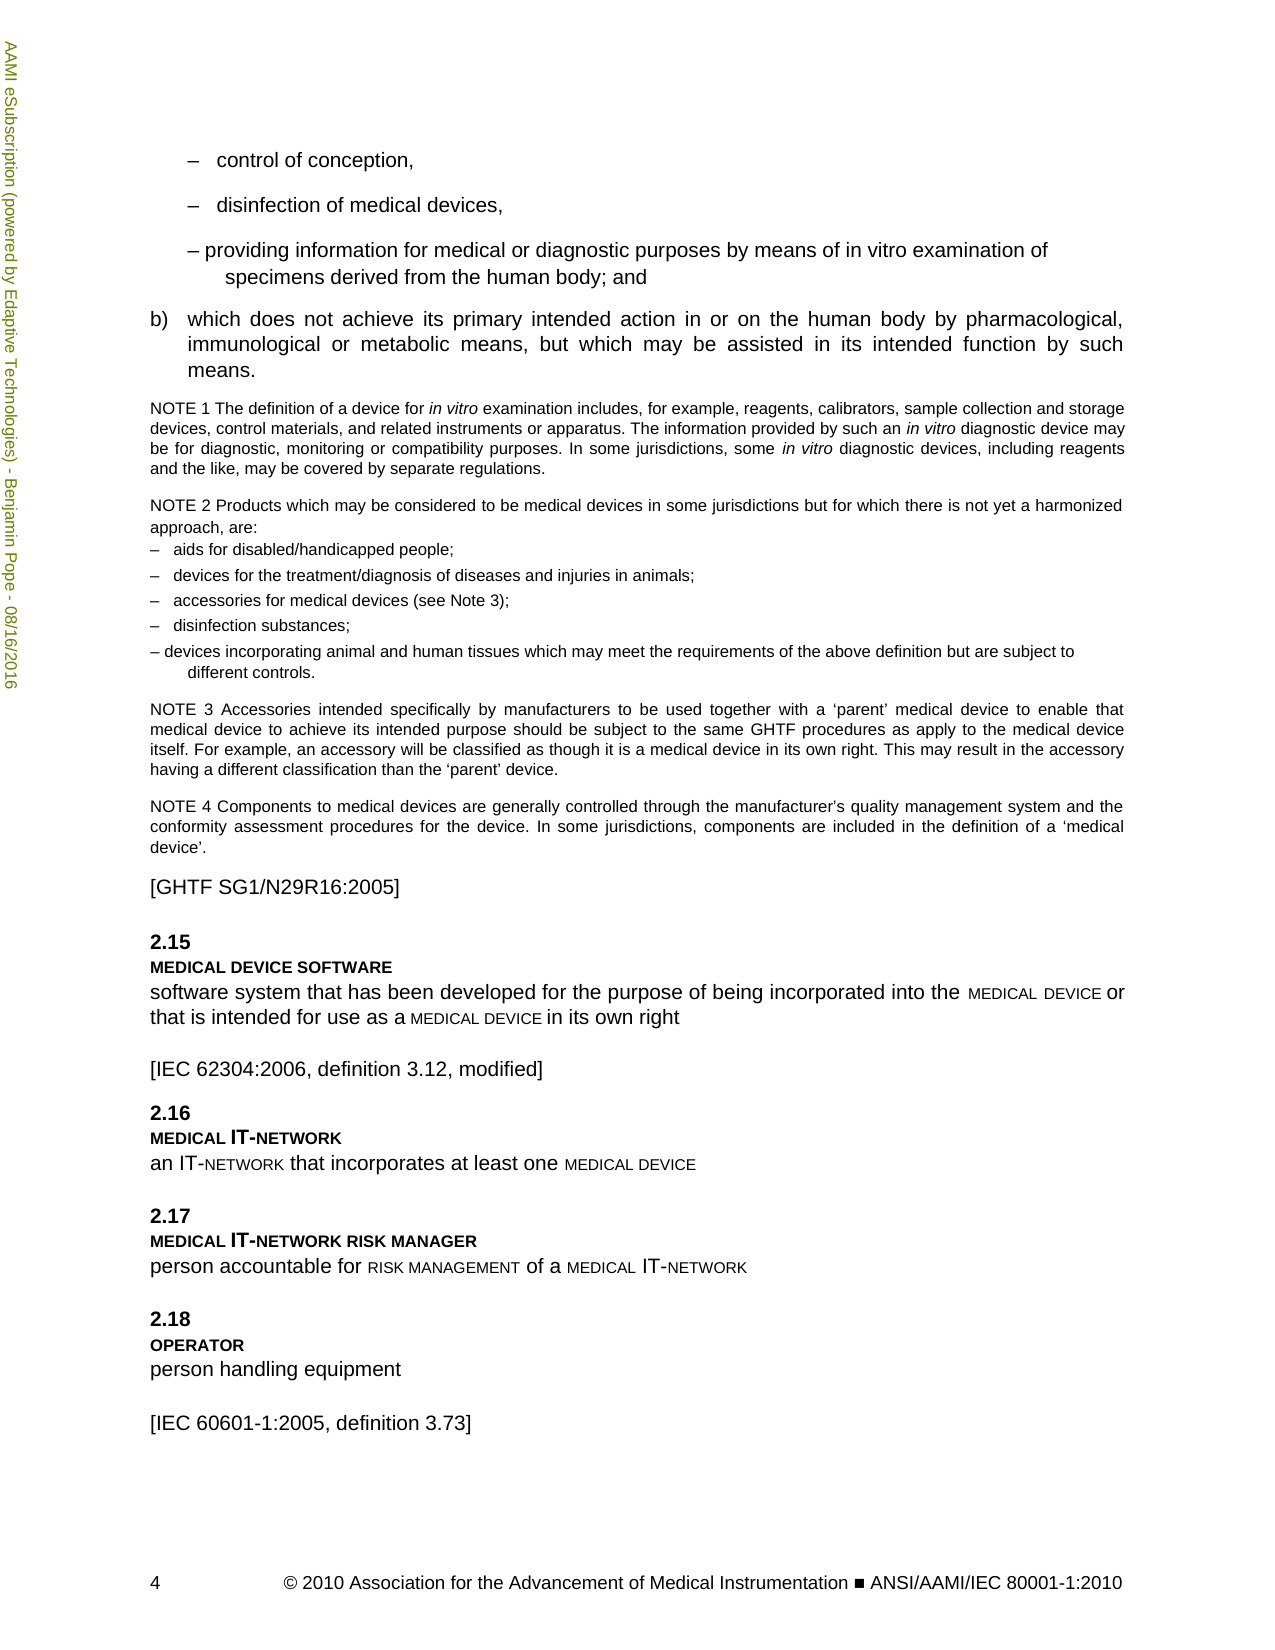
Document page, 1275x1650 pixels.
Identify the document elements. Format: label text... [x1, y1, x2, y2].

text [GHTF SG1/N29R16:2005] [150, 874, 1125, 898]
text 4 © 2010 Association for the Advancement of Medical Instrumentation ■ ANSI/AAMI/IEC 80001-1:2010 [150, 1572, 1125, 1593]
text – devices for the treatment/diagnosis of diseases and injuries in animals; [150, 565, 1125, 584]
text NOTE 4 Components to medical devices are generally controlled through the manufacturer’s quality management system and the conformity assessment procedures for the device. In some jurisdictions, components are included in the definition of a ‘medical device’. [150, 797, 1125, 857]
list which does not achieve its primary intended action in or on the human body by pharmacological, immunological or metabolic means, but which may be assisted in its intended function by such means. [150, 306, 1125, 382]
text 2.18 [150, 1307, 1125, 1331]
text person handling equipment [150, 1357, 1125, 1381]
text 2.15 [150, 930, 1125, 954]
text [IEC 62304:2006, definition 3.12, modified] [150, 1056, 1125, 1080]
text [IEC 60601-1:2005, definition 3.73] [150, 1410, 1125, 1434]
text 2.17 [150, 1204, 1125, 1228]
table_header AAMI eSubscription (powered by Edaptive Technologies) - Benjamin Pope - 08/16/2016 [2, 42, 21, 689]
text MEDICAL IT-NETWORK [150, 1125, 1125, 1149]
text – devices incorporating animal and human tissues which may meet the requirements of the above definition but are subject to different controls. [150, 641, 1125, 682]
text OPERATOR [150, 1336, 1125, 1355]
text 2.16 [150, 1101, 1125, 1125]
text NOTE 2 Products which may be considered to be medical devices in some jurisdictions but for which there is not yet a harmonized approach, are: [150, 496, 1125, 537]
text person accountable for RISK MANAGEMENT of a MEDICAL IT-NETWORK [150, 1254, 1125, 1278]
text an IT-NETWORK that incorporates at least one MEDICAL DEVICE [150, 1151, 1125, 1175]
text NOTE 3 Accessories intended specifically by manufacturers to be used together with a ‘parent’ medical device to enable that medical device to achieve its intended purpose should be subject to the same GHTF procedures as apply to the medical device itself. For example, an accessory will be classified as though it is a medical device in its own right. This may result in the accessory having a different classification than the ‘parent’ device. [150, 700, 1125, 779]
text – accessories for medical devices (see Note 3); [150, 591, 1125, 610]
text – aids for disabled/handicapped people; [150, 540, 1125, 559]
text – control of conception, [187, 148, 1125, 172]
text – providing information for medical or diagnostic purposes by means of in vitro examination of specimens derived from the human body; and [187, 238, 1123, 289]
text NOTE 1 The definition of a device for in vitro examination includes, for example, reagents, calibrators, sample collection and storage devices, control materials, and related instruments or apparatus. The information provided by such an in vitro diagnostic device may be for diagnostic, monitoring or compatibility purposes. In some jurisdictions, some in vitro diagnostic devices, including reagents and the like, may be covered by separate regulations. [150, 399, 1125, 478]
text MEDICAL IT-NETWORK RISK MANAGER [150, 1228, 1125, 1252]
text – disinfection substances; [150, 616, 1125, 635]
text – disinfection of medical devices, [187, 193, 1125, 217]
text MEDICAL DEVICE SOFTWARE [150, 958, 1125, 977]
text software system that has been developed for the purpose of being incorporated into the MEDICAL DEVICE or that is intended for use as a MEDICAL DEVICE in its own right [150, 980, 1125, 1029]
